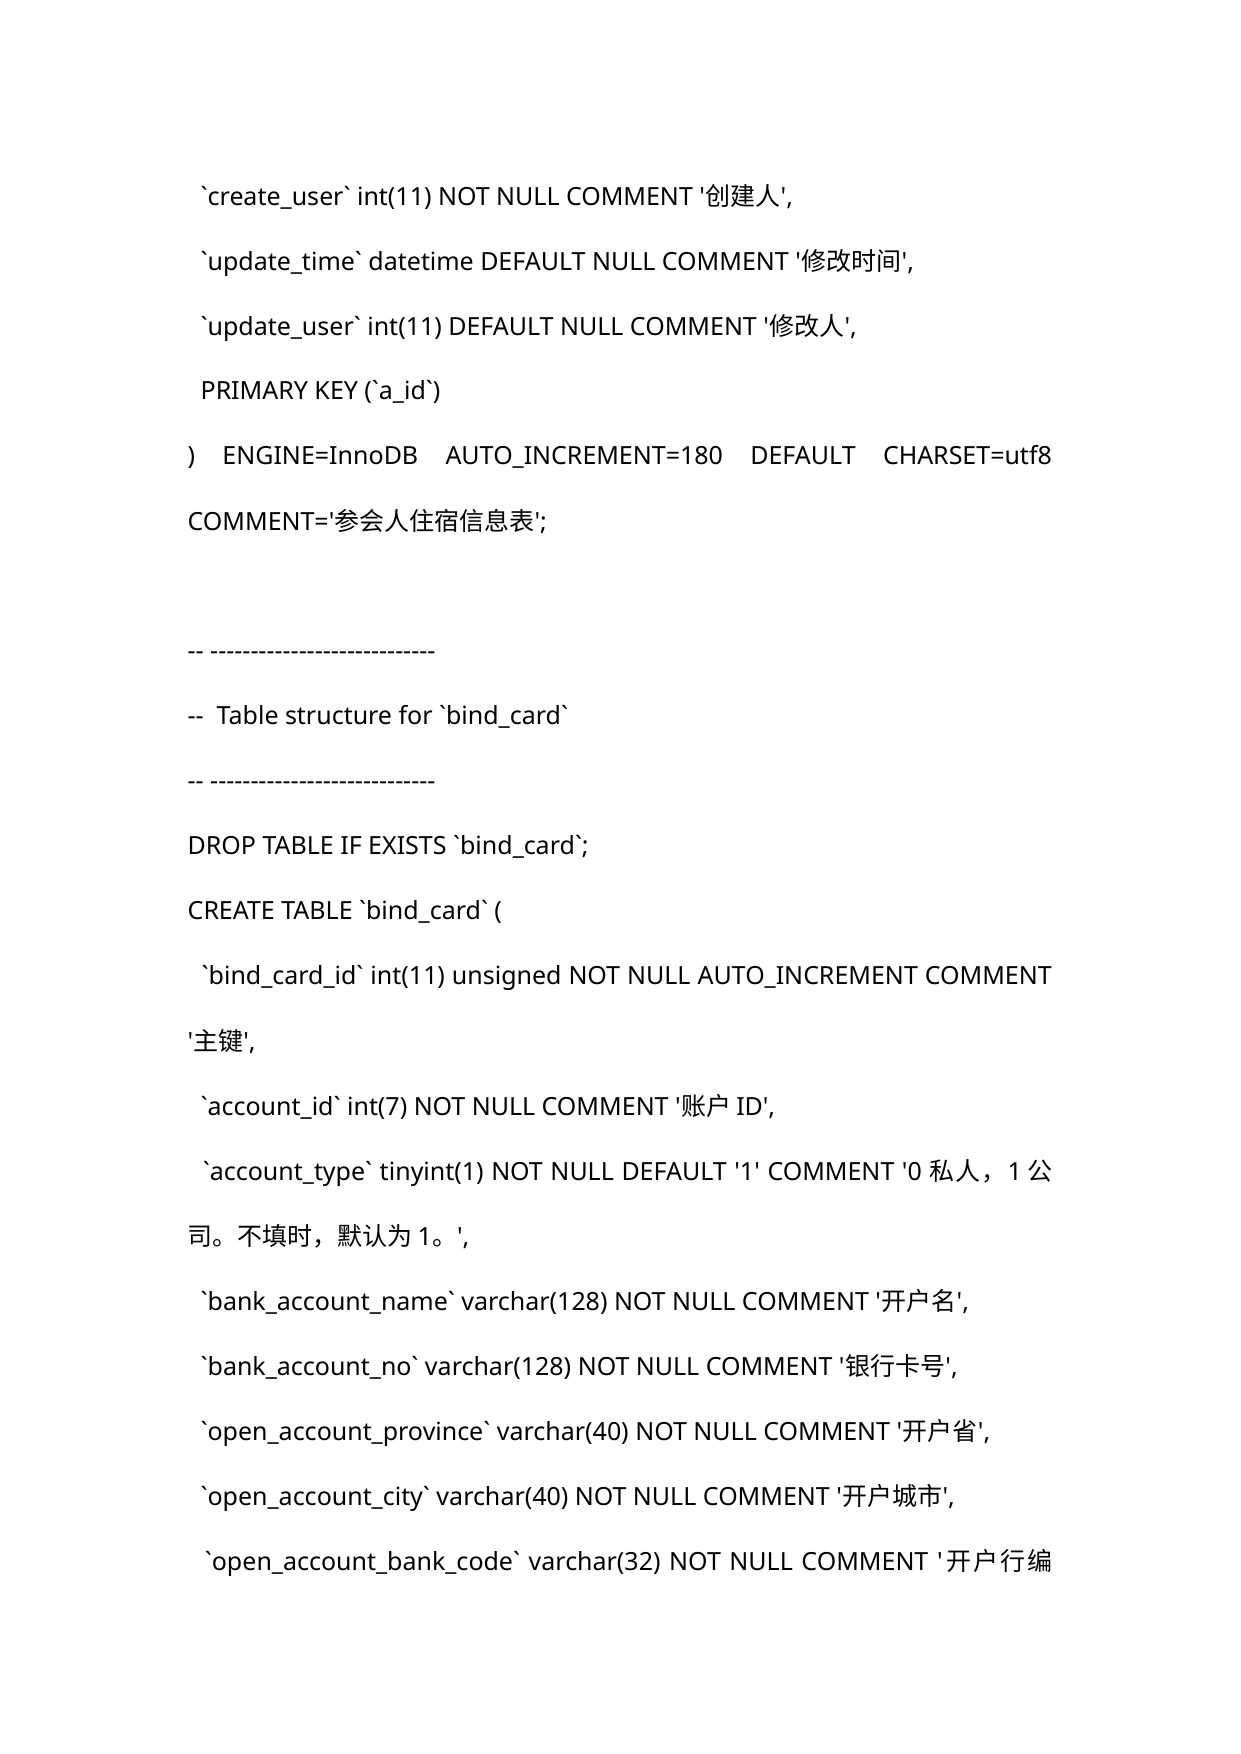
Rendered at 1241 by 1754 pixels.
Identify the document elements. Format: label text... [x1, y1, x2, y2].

text `account_type` tinyint(1) NOT NULL DEFAULT '1' COMMENT '0私人，1公司。不填时，默认为1。', [187, 1137, 1053, 1267]
text -- ---------------------------- [187, 747, 1053, 812]
text ) ENGINE=InnoDB AUTO_INCREMENT=180 DEFAULT CHARSET=utf8 COMMENT='参会人住宿信息表'; [187, 422, 1053, 552]
text `create_user` int(11) NOT NULL COMMENT '创建人', [187, 162, 1053, 227]
text `update_user` int(11) DEFAULT NULL COMMENT '修改人', [187, 292, 1053, 357]
text `bind_card_id` int(11) unsigned NOT NULL AUTO_INCREMENT COMMENT '主键', [187, 942, 1053, 1072]
text `bank_account_name` varchar(128) NOT NULL COMMENT '开户名', [187, 1267, 1053, 1332]
text -- ---------------------------- [187, 617, 1053, 682]
text PRIMARY KEY (`a_id`) [187, 357, 1053, 422]
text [187, 1527, 1053, 1592]
text `open_account_province` varchar(40) NOT NULL COMMENT '开户省', [187, 1397, 1053, 1462]
text DROP TABLE IF EXISTS `bind_card`; [187, 812, 1053, 877]
text `open_account_city` varchar(40) NOT NULL COMMENT '开户城市', [187, 1462, 1053, 1527]
text CREATE TABLE `bind_card` ( [187, 877, 1053, 942]
text `account_id` int(7) NOT NULL COMMENT '账户ID', [187, 1072, 1053, 1137]
text `update_time` datetime DEFAULT NULL COMMENT '修改时间', [187, 227, 1053, 292]
text -- Table structure for `bind_card` [187, 682, 1053, 747]
text `bank_account_no` varchar(128) NOT NULL COMMENT '银行卡号', [187, 1332, 1053, 1397]
